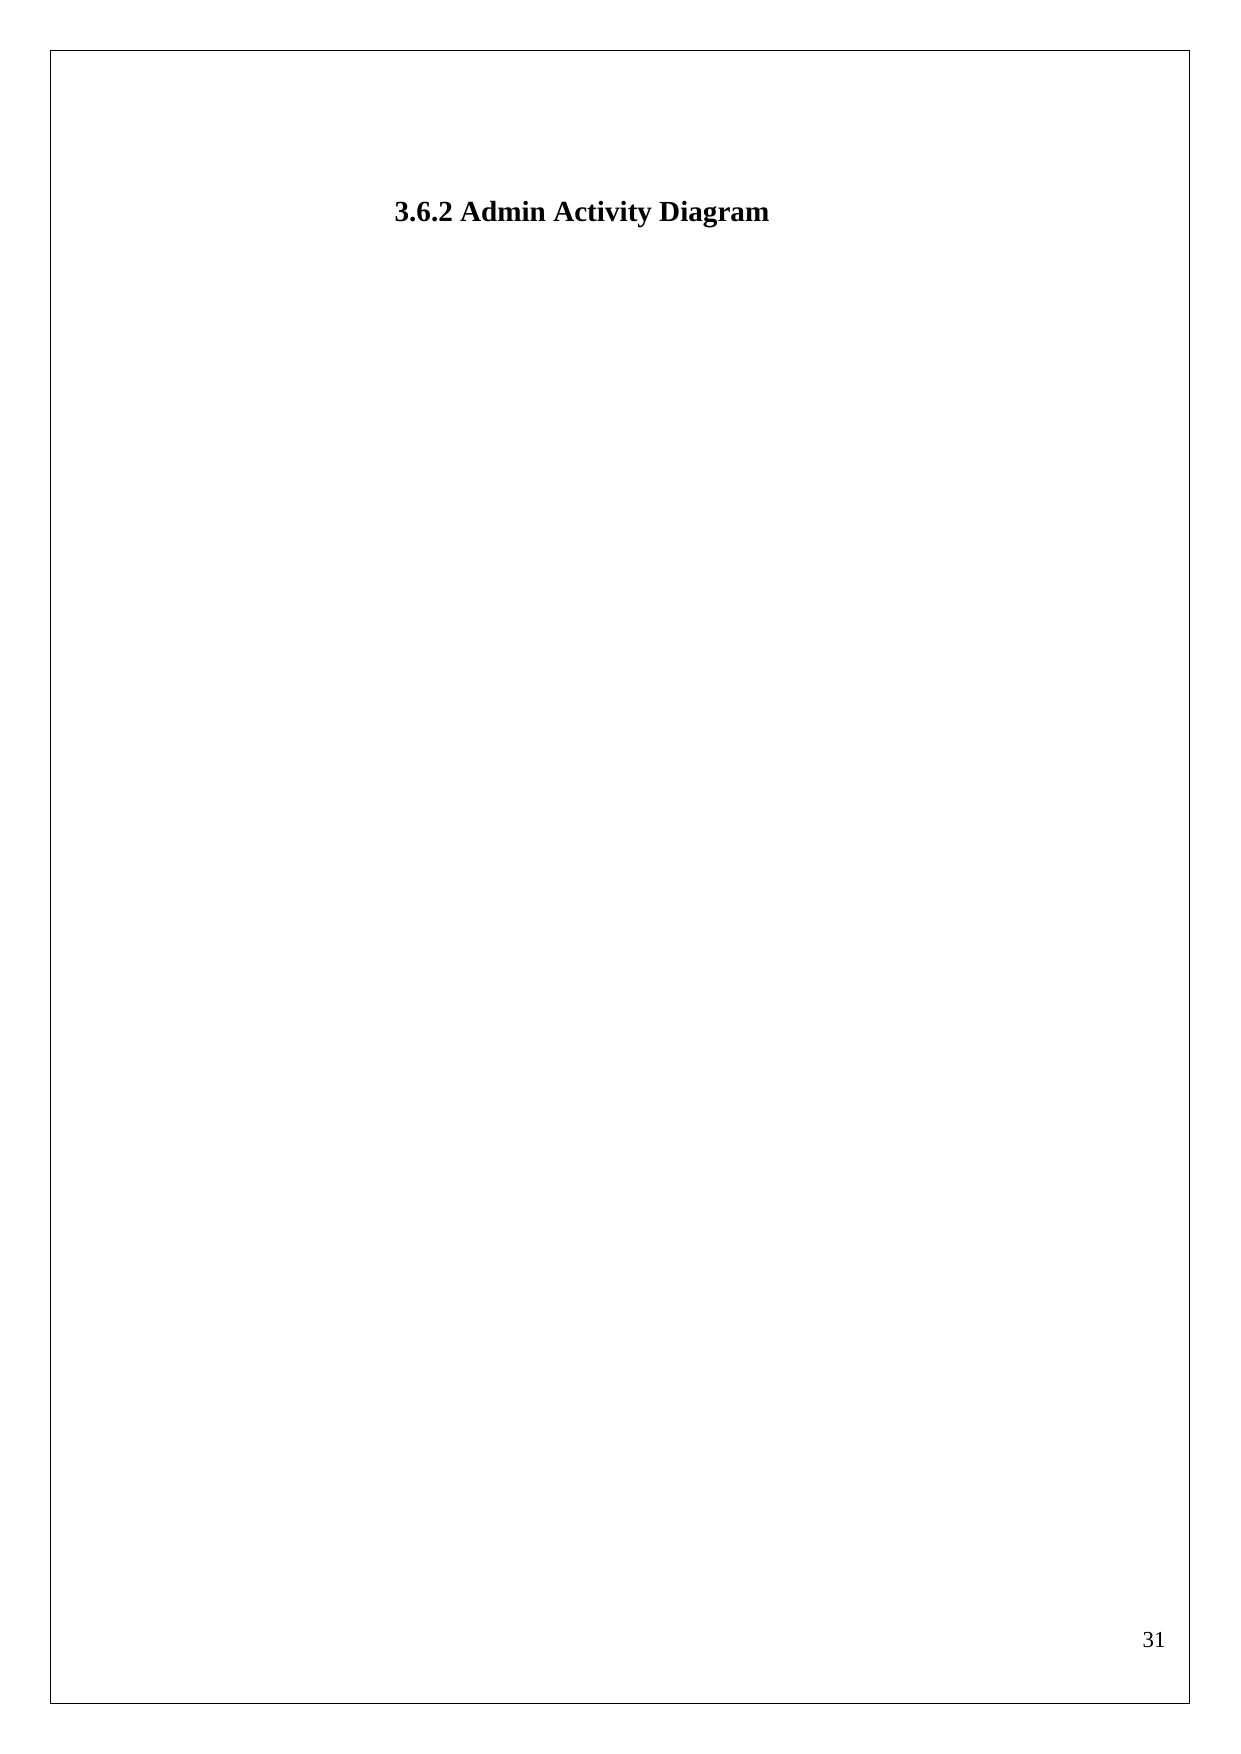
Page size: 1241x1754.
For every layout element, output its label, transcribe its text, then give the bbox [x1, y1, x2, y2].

subtitle 3.6.2 Admin Activity Diagram [268, 194, 895, 228]
